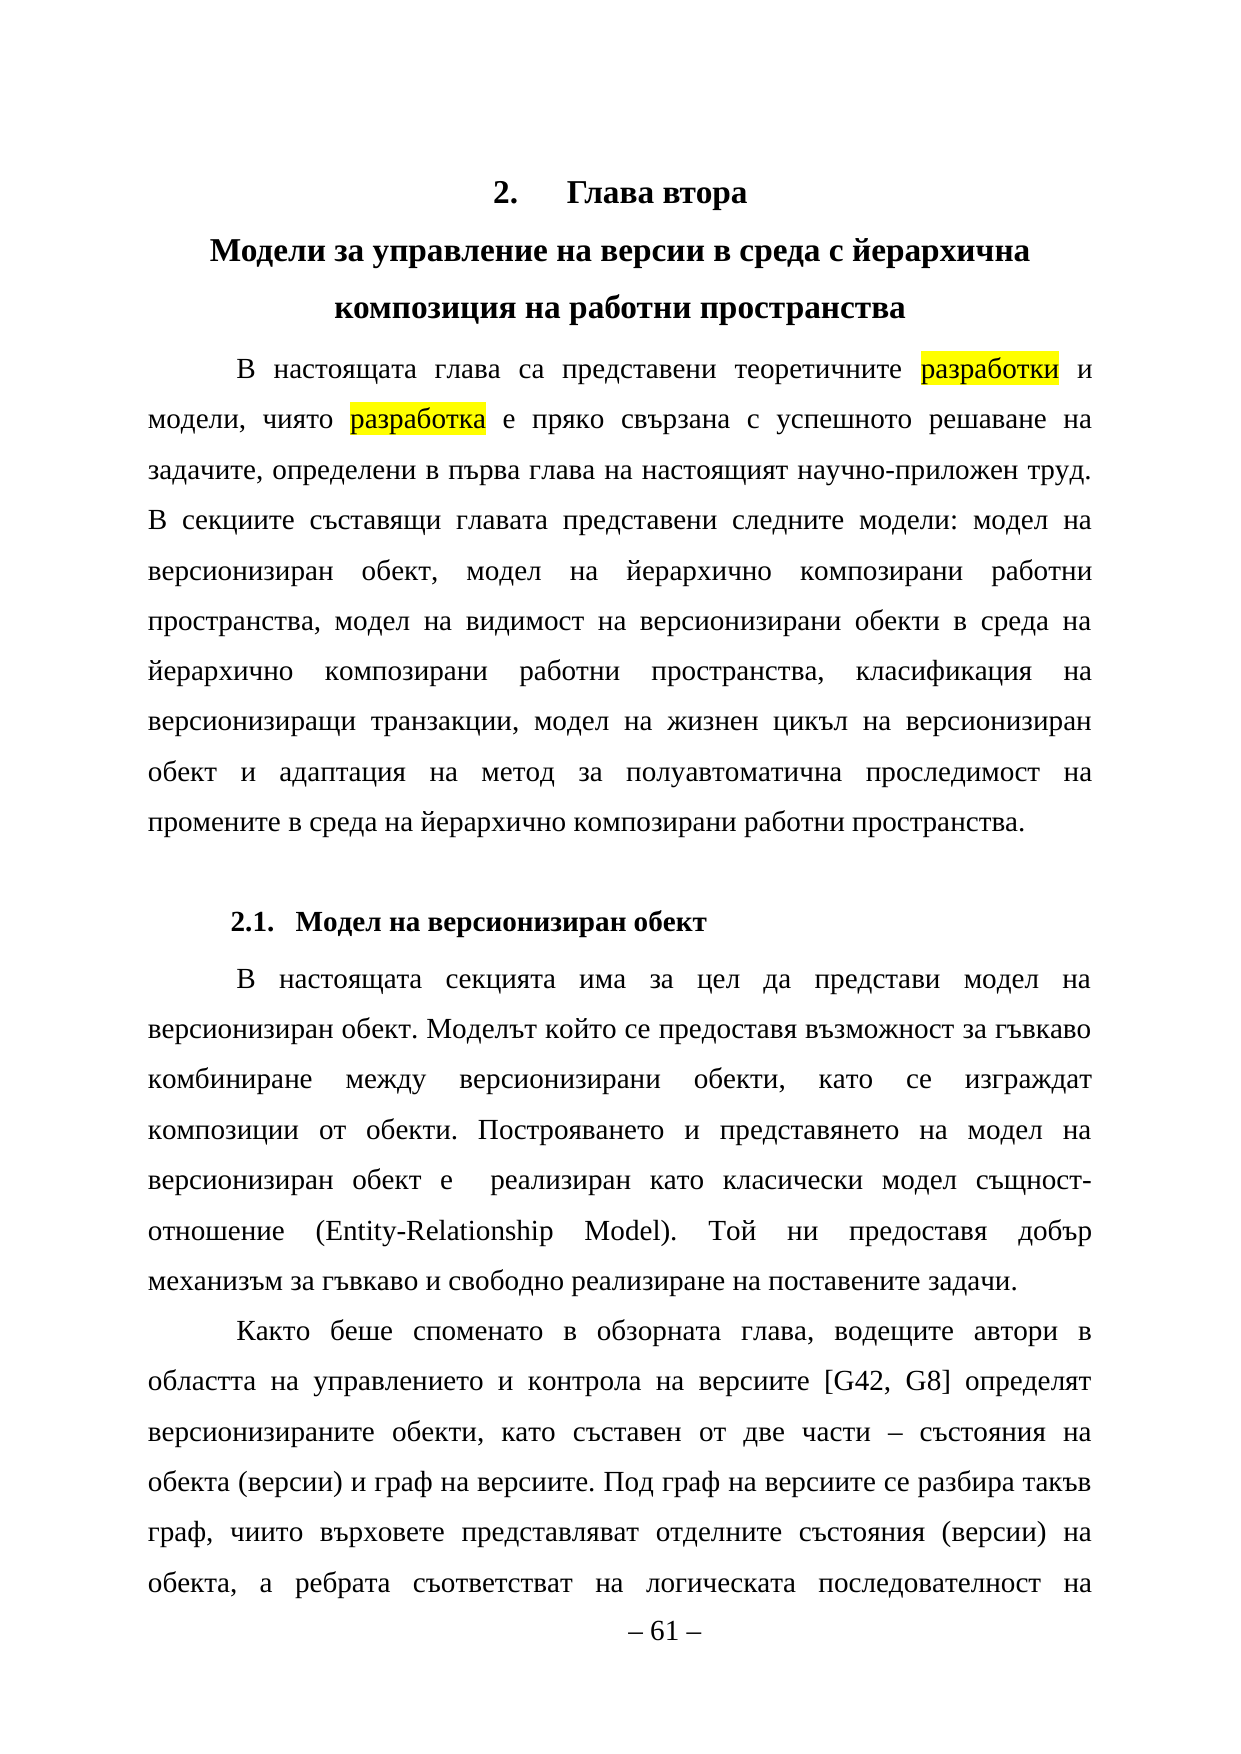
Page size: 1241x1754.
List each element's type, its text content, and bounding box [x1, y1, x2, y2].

text В настоящата секцията има за цел да представи модел на версионизиран обект. Моделът който се предоставя възможност за гъвкаво комбиниране между версионизирани обекти, като се изграждат композиции от обекти. Построяването и представянето на модел на версионизиран обект е реализиран като класически модел същност-отношение (Entity-Relationship Model). Той ни предоставя добър механизъм за гъвкаво и свободно реализиране на поставените задачи. [148, 961, 1093, 1296]
subtitle Глава втора Модели за управление на версии в среда с йерархична композиция на работни пространства [148, 173, 1093, 326]
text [148, 1313, 1093, 1598]
text В настоящата глава са представени теоретичните разработки и модели, чиято разработка е пряко свързана с успешното решаване на задачите, определени в първа глава на настоящият научно-приложен труд. В секциите съставящи главата представени следните модели: модел на версионизиран обект, модел на йерархично композирани работни пространства, модел на видимост на версионизирани обекти в среда на йерархично композирани работни пространства, класификация на версионизиращи транзакции, модел на жизнен цикъл на версионизиран обект и адаптация на метод за полуавтоматична проследимост на промените в среда на йерархично композирани работни пространства. [148, 351, 1093, 838]
subtitle Модел на версионизиран обект [230, 904, 1093, 938]
